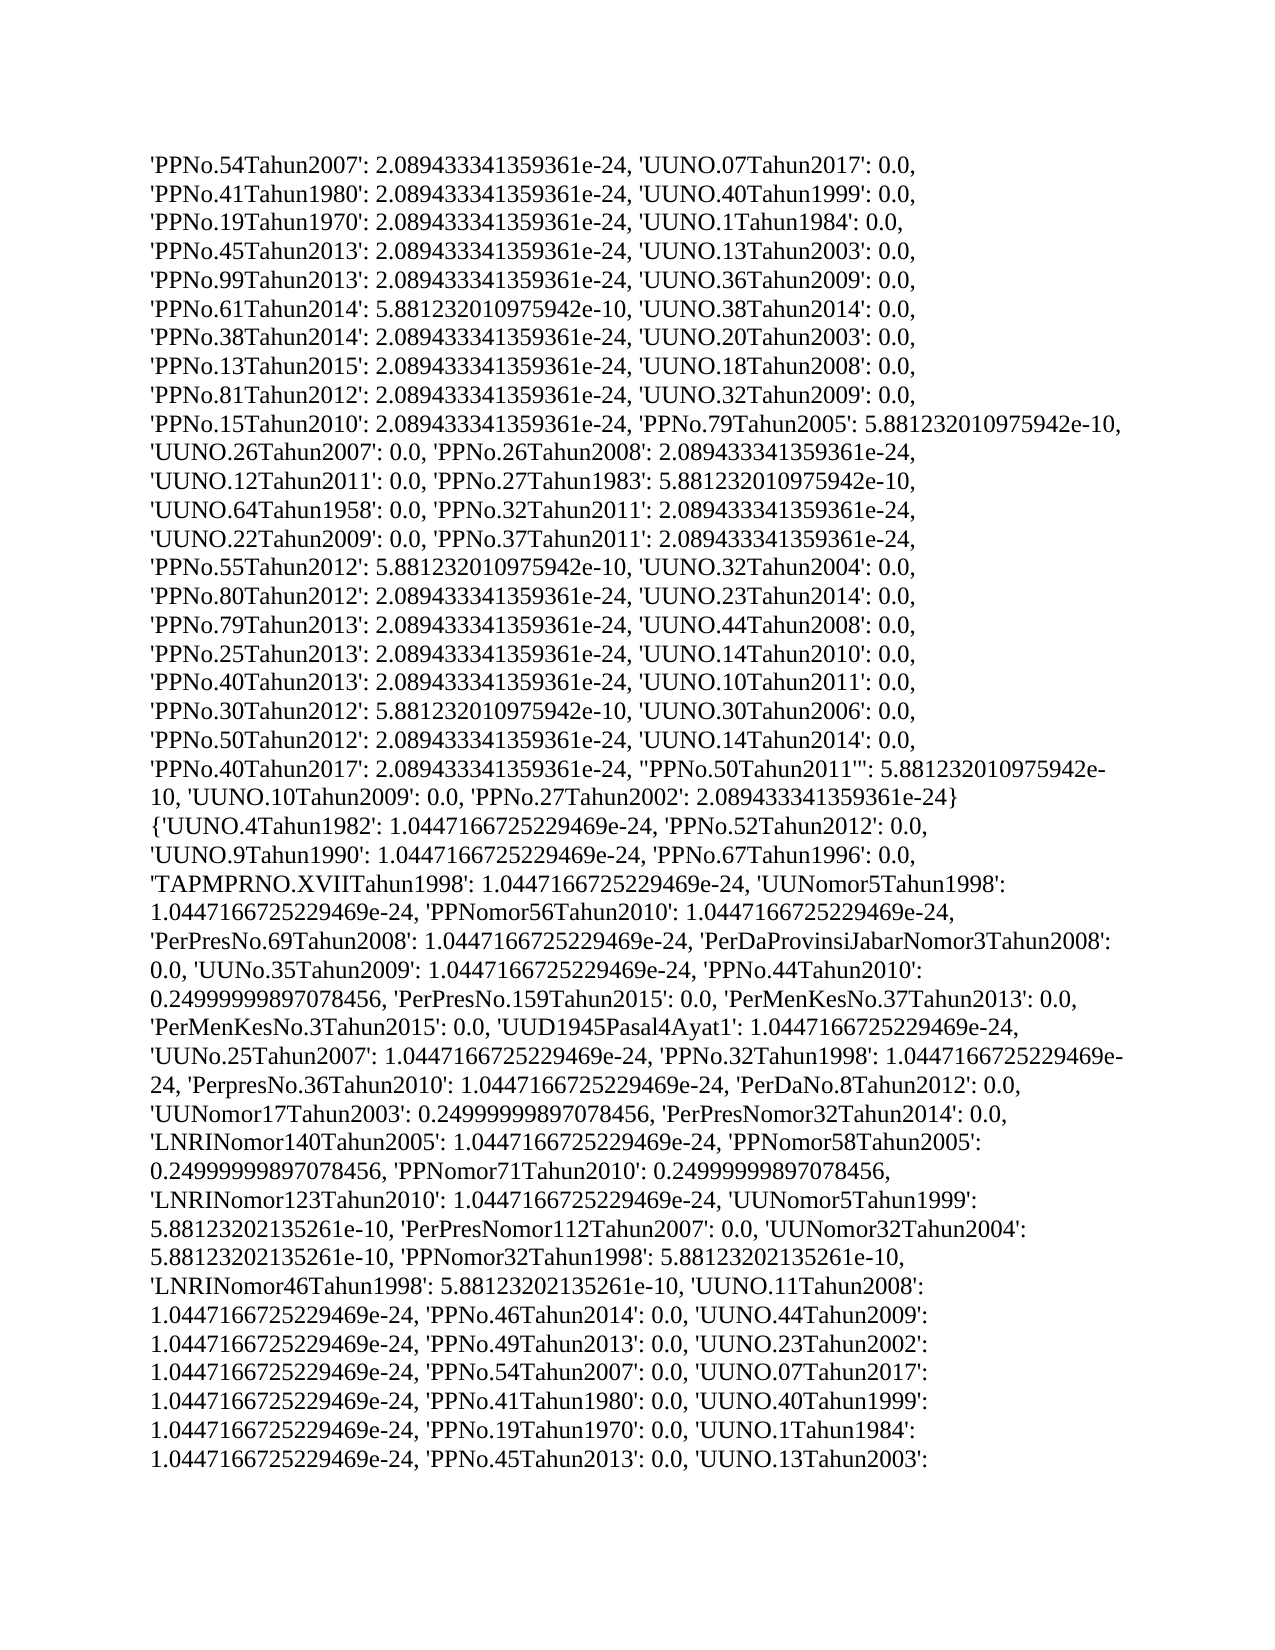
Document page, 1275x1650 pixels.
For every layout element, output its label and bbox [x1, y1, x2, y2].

text [150, 811, 1125, 1472]
text [150, 150, 1125, 811]
